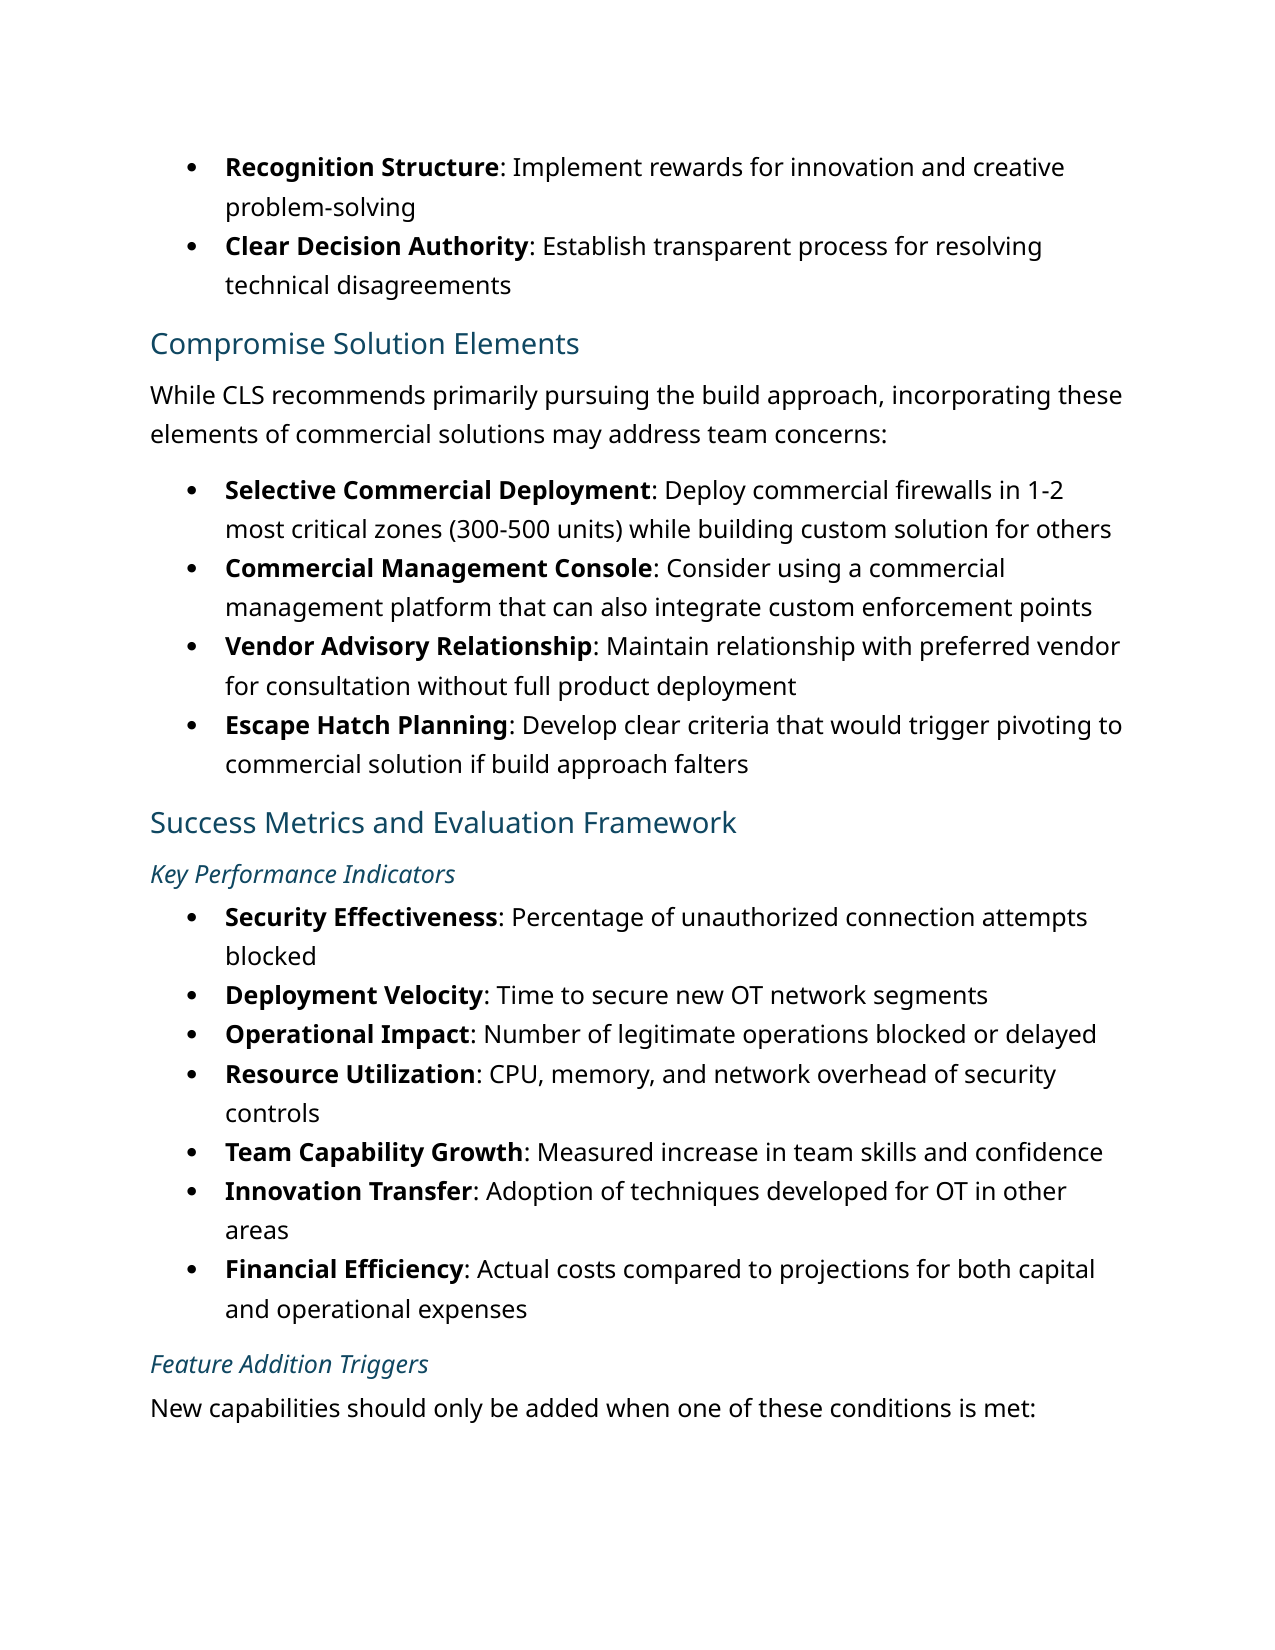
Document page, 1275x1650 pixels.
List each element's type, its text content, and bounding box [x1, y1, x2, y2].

list Vendor Advisory Relationship: Maintain relationship with preferred vendor for consultation without full product deployment [187, 629, 1125, 702]
list Operational Impact: Number of legitimate operations blocked or delayed [187, 1017, 1125, 1051]
list Recognition Structure: Implement rewards for innovation and creative problem-solving [187, 150, 1125, 223]
subtitle Success Metrics and Evaluation Framework [150, 802, 1125, 842]
subtitle Key Performance Indicators [150, 856, 1125, 890]
list Selective Commercial Deployment: Deploy commercial firewalls in 1-2 most critical zones (300-500 units) while building custom solution for others [187, 472, 1125, 546]
list Financial Efficiency: Actual costs compared to projections for both capital and operational expenses [187, 1252, 1125, 1325]
list Innovation Transfer: Adoption of techniques developed for OT in other areas [187, 1174, 1125, 1247]
list Commercial Management Console: Consider using a commercial management platform that can also integrate custom enforcement points [187, 551, 1125, 624]
list Team Capability Growth: Measured increase in team skills and confidence [187, 1134, 1125, 1169]
text While CLS recommends primarily pursuing the build approach, incorporating these elements of commercial solutions may address team concerns: [150, 377, 1125, 451]
list Resource Utilization: CPU, memory, and network overhead of security controls [187, 1056, 1125, 1129]
list Escape Hatch Planning: Develop clear criteria that would trigger pivoting to commercial solution if build approach falters [187, 707, 1125, 781]
list Clear Decision Authority: Establish transparent process for resolving technical disagreements [187, 228, 1125, 302]
text New capabilities should only be added when one of these conditions is met: [150, 1390, 1125, 1424]
subtitle Feature Addition Triggers [150, 1347, 1125, 1381]
subtitle Compromise Solution Elements [150, 323, 1125, 363]
list Deployment Velocity: Time to secure new OT network segments [187, 978, 1125, 1012]
list Security Effectiveness: Percentage of unauthorized connection attempts blocked [187, 899, 1125, 973]
